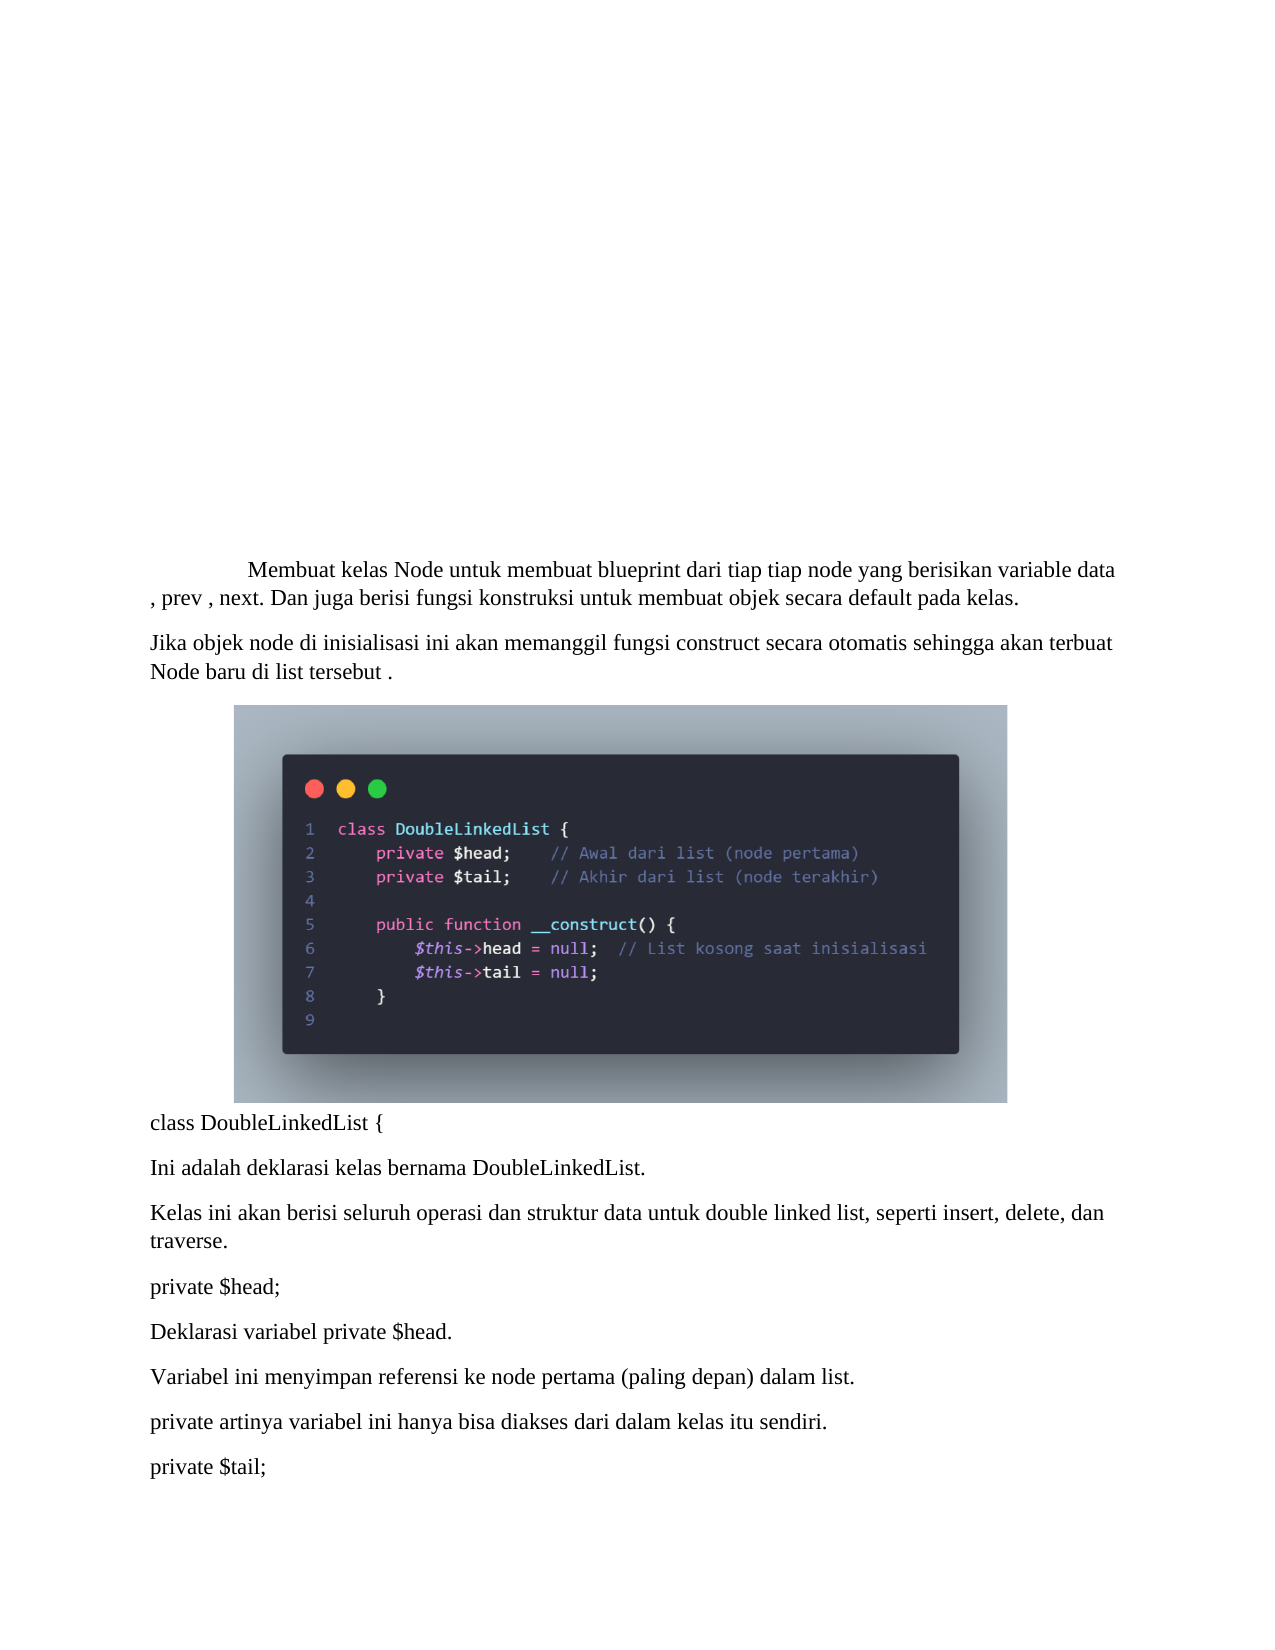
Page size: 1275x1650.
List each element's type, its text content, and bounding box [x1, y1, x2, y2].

text Ini adalah deklarasi kelas bernama DoubleLinkedList. [150, 1154, 1125, 1180]
text private $head; [150, 1273, 1125, 1299]
text private $tail; [150, 1453, 1125, 1479]
text Jika objek node di inisialisasi ini akan memanggil fungsi construct secara otomatis sehingga akan terbuat Node baru di list tersebut . [150, 629, 1125, 684]
text private artinya variabel ini hanya bisa diakses dari dalam kelas itu sendiri. [150, 1408, 1125, 1434]
picture [233, 705, 1008, 1103]
text Deklarasi variabel private $head. [150, 1318, 1125, 1344]
text Variabel ini menyimpan referensi ke node pertama (paling depan) dalam list. [150, 1363, 1125, 1389]
text Membuat kelas Node untuk membuat blueprint dari tiap tiap node yang berisikan variable data , prev , next. Dan juga berisi fungsi konstruksi untuk membuat objek secara default pada kelas. [150, 556, 1125, 611]
text class DoubleLinkedList { [150, 1109, 1125, 1135]
text Kelas ini akan berisi seluruh operasi dan struktur data untuk double linked list, seperti insert, delete, dan traverse. [150, 1199, 1125, 1254]
